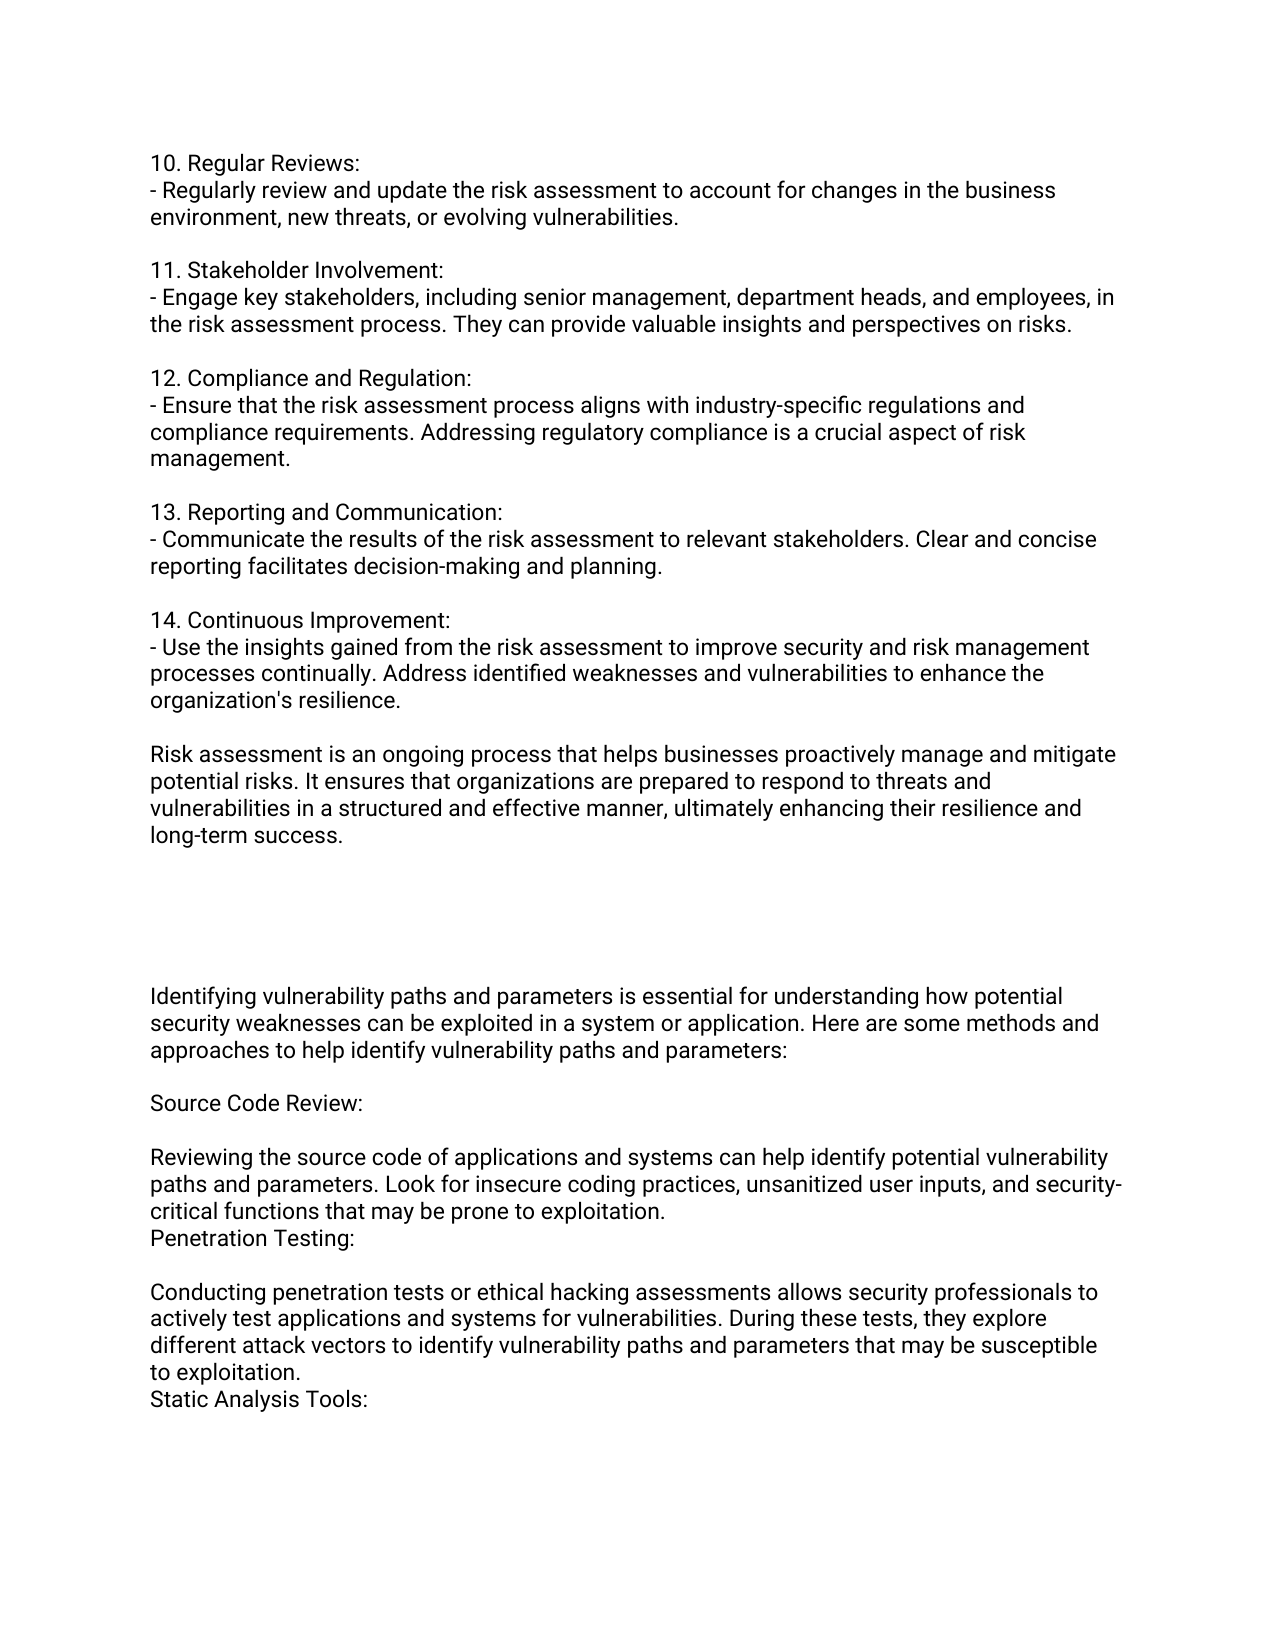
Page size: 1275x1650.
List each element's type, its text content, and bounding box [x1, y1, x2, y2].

text Source Code Review: [150, 1091, 1125, 1117]
text 10. Regular Reviews: [150, 150, 1125, 177]
text 11. Stakeholder Involvement: [150, 257, 1125, 284]
text Penetration Testing: [150, 1225, 1125, 1252]
text - Use the insights gained from the risk assessment to improve security and risk management processes continually. Address identified weaknesses and vulnerabilities to enhance the organization's resilience. [150, 634, 1125, 714]
text Conducting penetration tests or ethical hacking assessments allows security professionals to actively test applications and systems for vulnerabilities. During these tests, they explore different attack vectors to identify vulnerability paths and parameters that may be susceptible to exploitation. [150, 1279, 1125, 1386]
text 14. Continuous Improvement: [150, 607, 1125, 634]
text - Ensure that the risk assessment process aligns with industry-specific regulations and compliance requirements. Addressing regulatory compliance is a crucial aspect of risk management. [150, 392, 1125, 472]
text - Regularly review and update the risk assessment to account for changes in the business environment, new threats, or evolving vulnerabilities. [150, 177, 1125, 231]
text Reviewing the source code of applications and systems can help identify potential vulnerability paths and parameters. Look for insecure coding practices, unsanitized user inputs, and security-critical functions that may be prone to exploitation. [150, 1144, 1125, 1225]
text Static Analysis Tools: [150, 1386, 1125, 1413]
text - Engage key stakeholders, including senior management, department heads, and employees, in the risk assessment process. They can provide valuable insights and perspectives on risks. [150, 284, 1125, 338]
text Identifying vulnerability paths and parameters is essential for understanding how potential security weaknesses can be exploited in a system or application. Here are some methods and approaches to help identify vulnerability paths and parameters: [150, 983, 1125, 1064]
text - Communicate the results of the risk assessment to relevant stakeholders. Clear and concise reporting facilitates decision-making and planning. [150, 526, 1125, 580]
text Risk assessment is an ongoing process that helps businesses proactively manage and mitigate potential risks. It ensures that organizations are prepared to respond to threats and vulnerabilities in a structured and effective manner, ultimately enhancing their resilience and long-term success. [150, 741, 1125, 849]
text 13. Reporting and Communication: [150, 499, 1125, 526]
text 12. Compliance and Regulation: [150, 365, 1125, 392]
